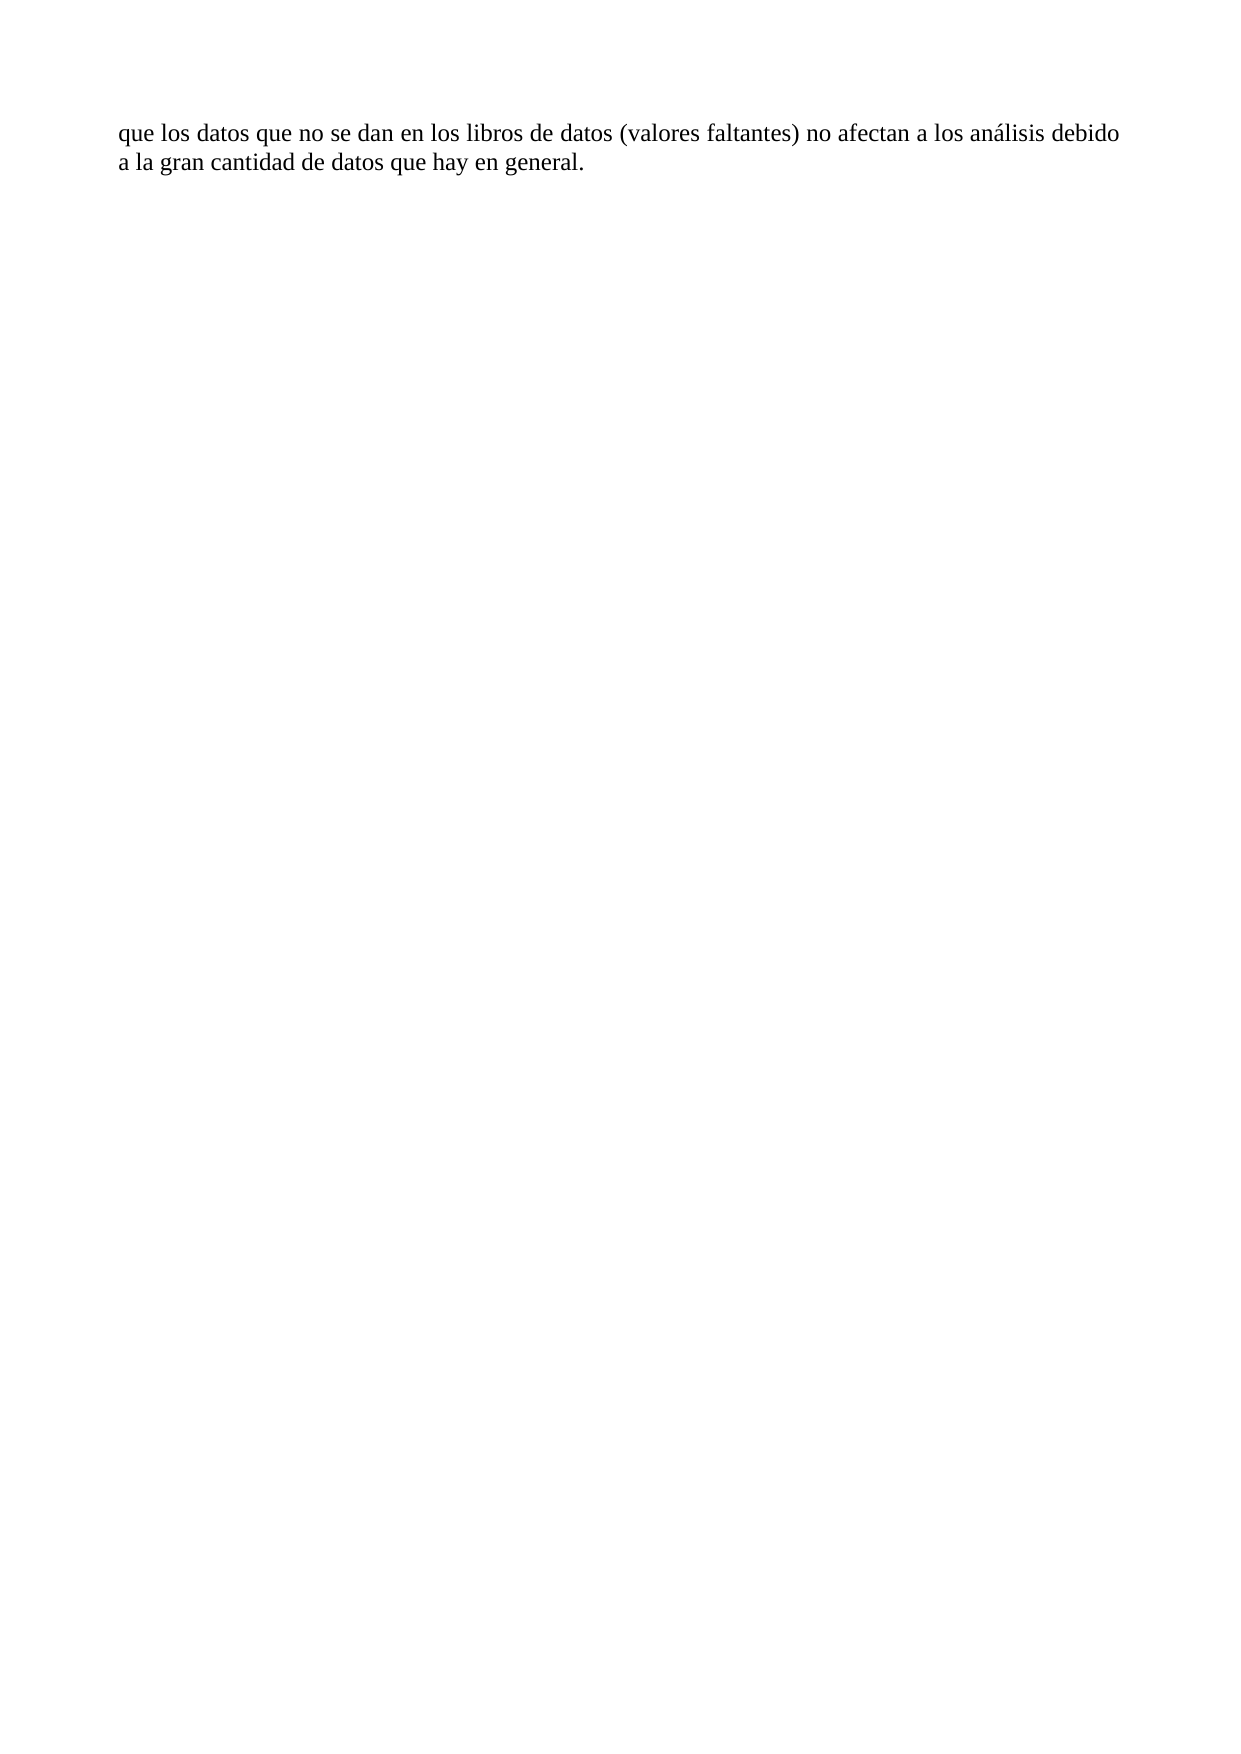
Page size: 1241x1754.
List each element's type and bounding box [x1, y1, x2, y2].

text [118, 118, 1122, 176]
